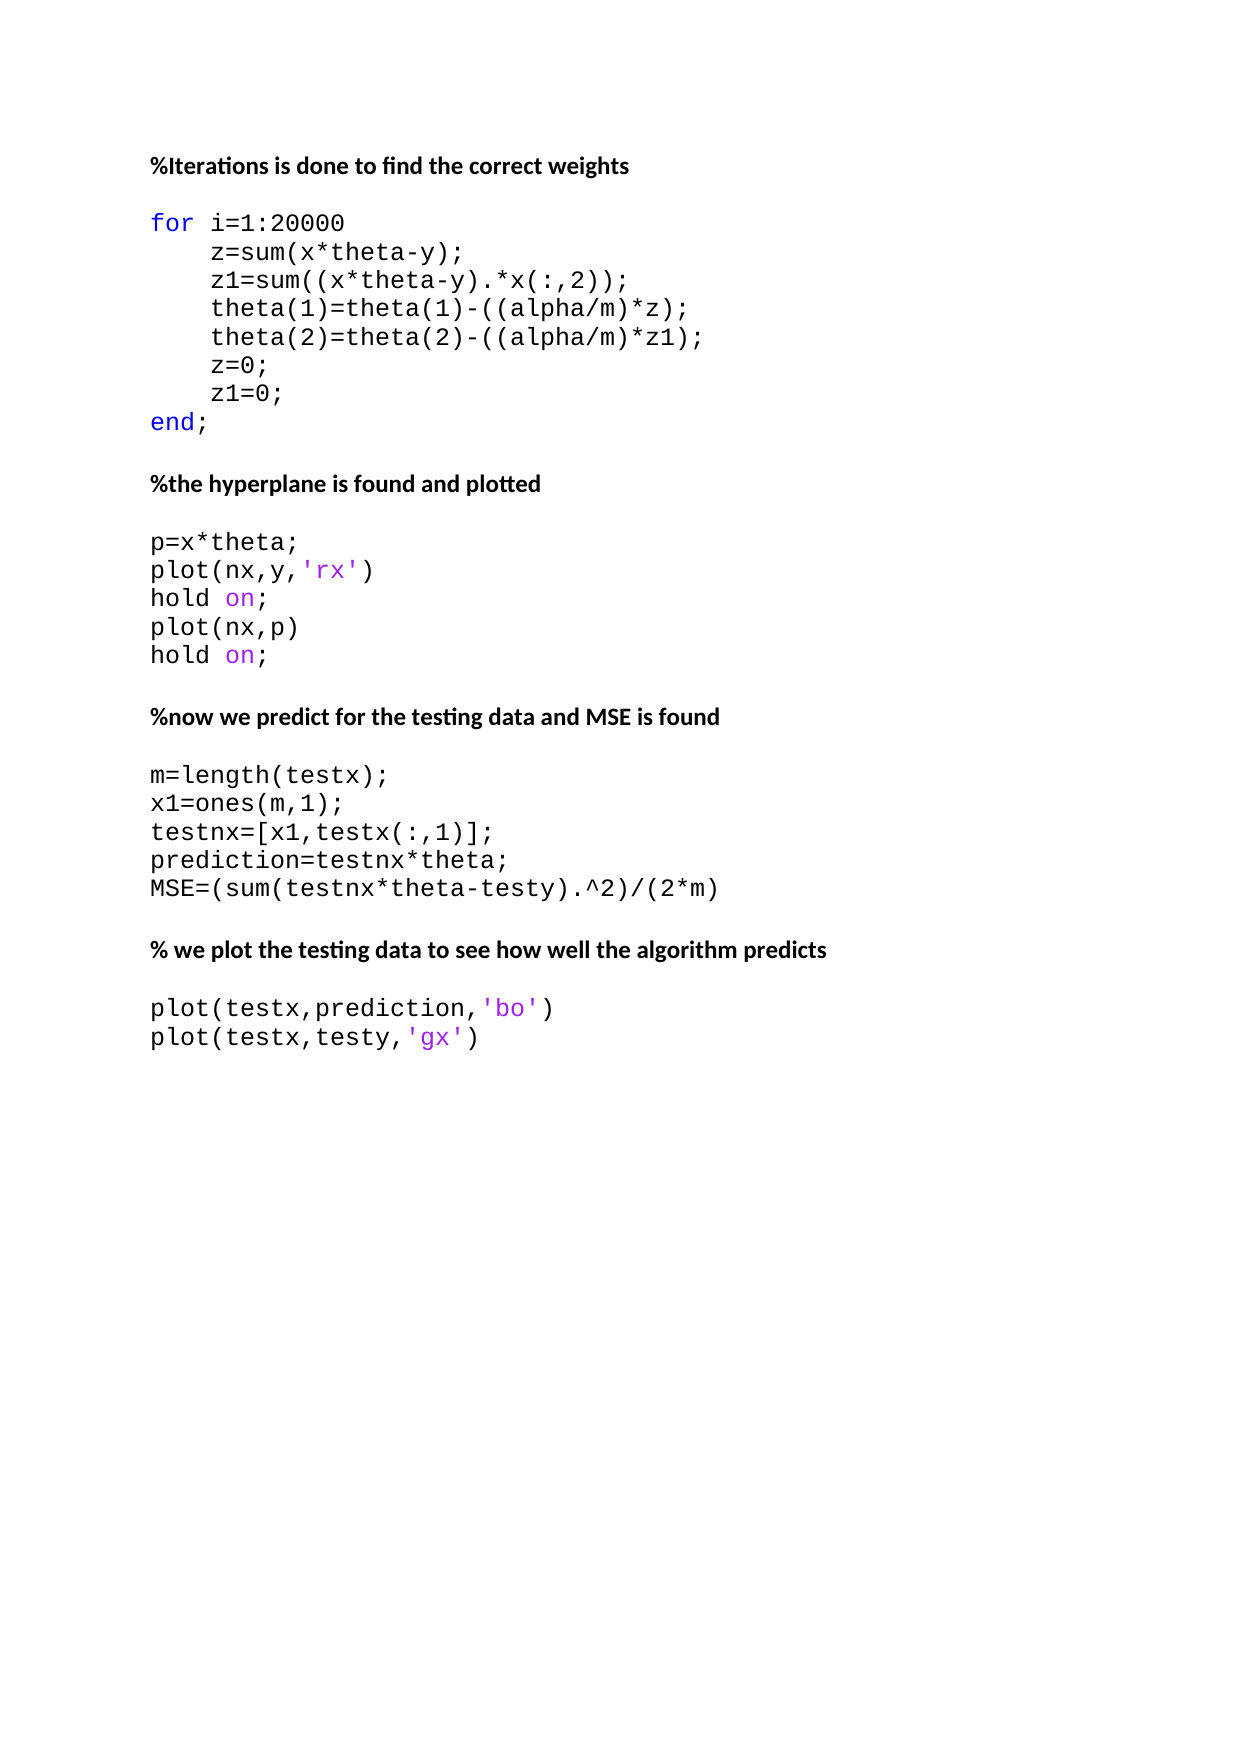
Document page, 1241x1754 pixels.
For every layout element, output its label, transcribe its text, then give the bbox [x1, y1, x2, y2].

text hold on; [150, 643, 1090, 671]
text %Iterations is done to find the correct weights [150, 150, 1090, 181]
text %the hyperplane is found and plotted [150, 468, 1090, 499]
text x1=ones(m,1); [150, 791, 1090, 819]
text % we plot the testing data to see how well the algorithm predicts [150, 935, 1090, 965]
text m=length(testx); [150, 762, 1090, 791]
text %now we predict for the testing data and MSE is found [150, 701, 1090, 732]
text plot(testx,testy,'gx') [150, 1024, 1090, 1052]
text z1=0; [150, 381, 1090, 409]
text testnx=[x1,testx(:,1)]; [150, 819, 1090, 847]
text plot(testx,prediction,'bo') [150, 996, 1090, 1024]
text hold on; [150, 586, 1090, 614]
text for i=1:20000 [150, 211, 1090, 239]
text p=x*theta; [150, 529, 1090, 558]
text prediction=testnx*theta; [150, 847, 1090, 876]
text theta(2)=theta(2)-((alpha/m)*z1); [150, 324, 1090, 353]
text MSE=(sum(testnx*theta-testy).^2)/(2*m) [150, 876, 1090, 904]
text end; [150, 409, 1090, 438]
text z=sum(x*theta-y); [150, 239, 1090, 268]
text theta(1)=theta(1)-((alpha/m)*z); [150, 296, 1090, 324]
text z=0; [150, 353, 1090, 381]
text plot(nx,p) [150, 614, 1090, 643]
text plot(nx,y,'rx') [150, 558, 1090, 586]
text z1=sum((x*theta-y).*x(:,2)); [150, 268, 1090, 296]
